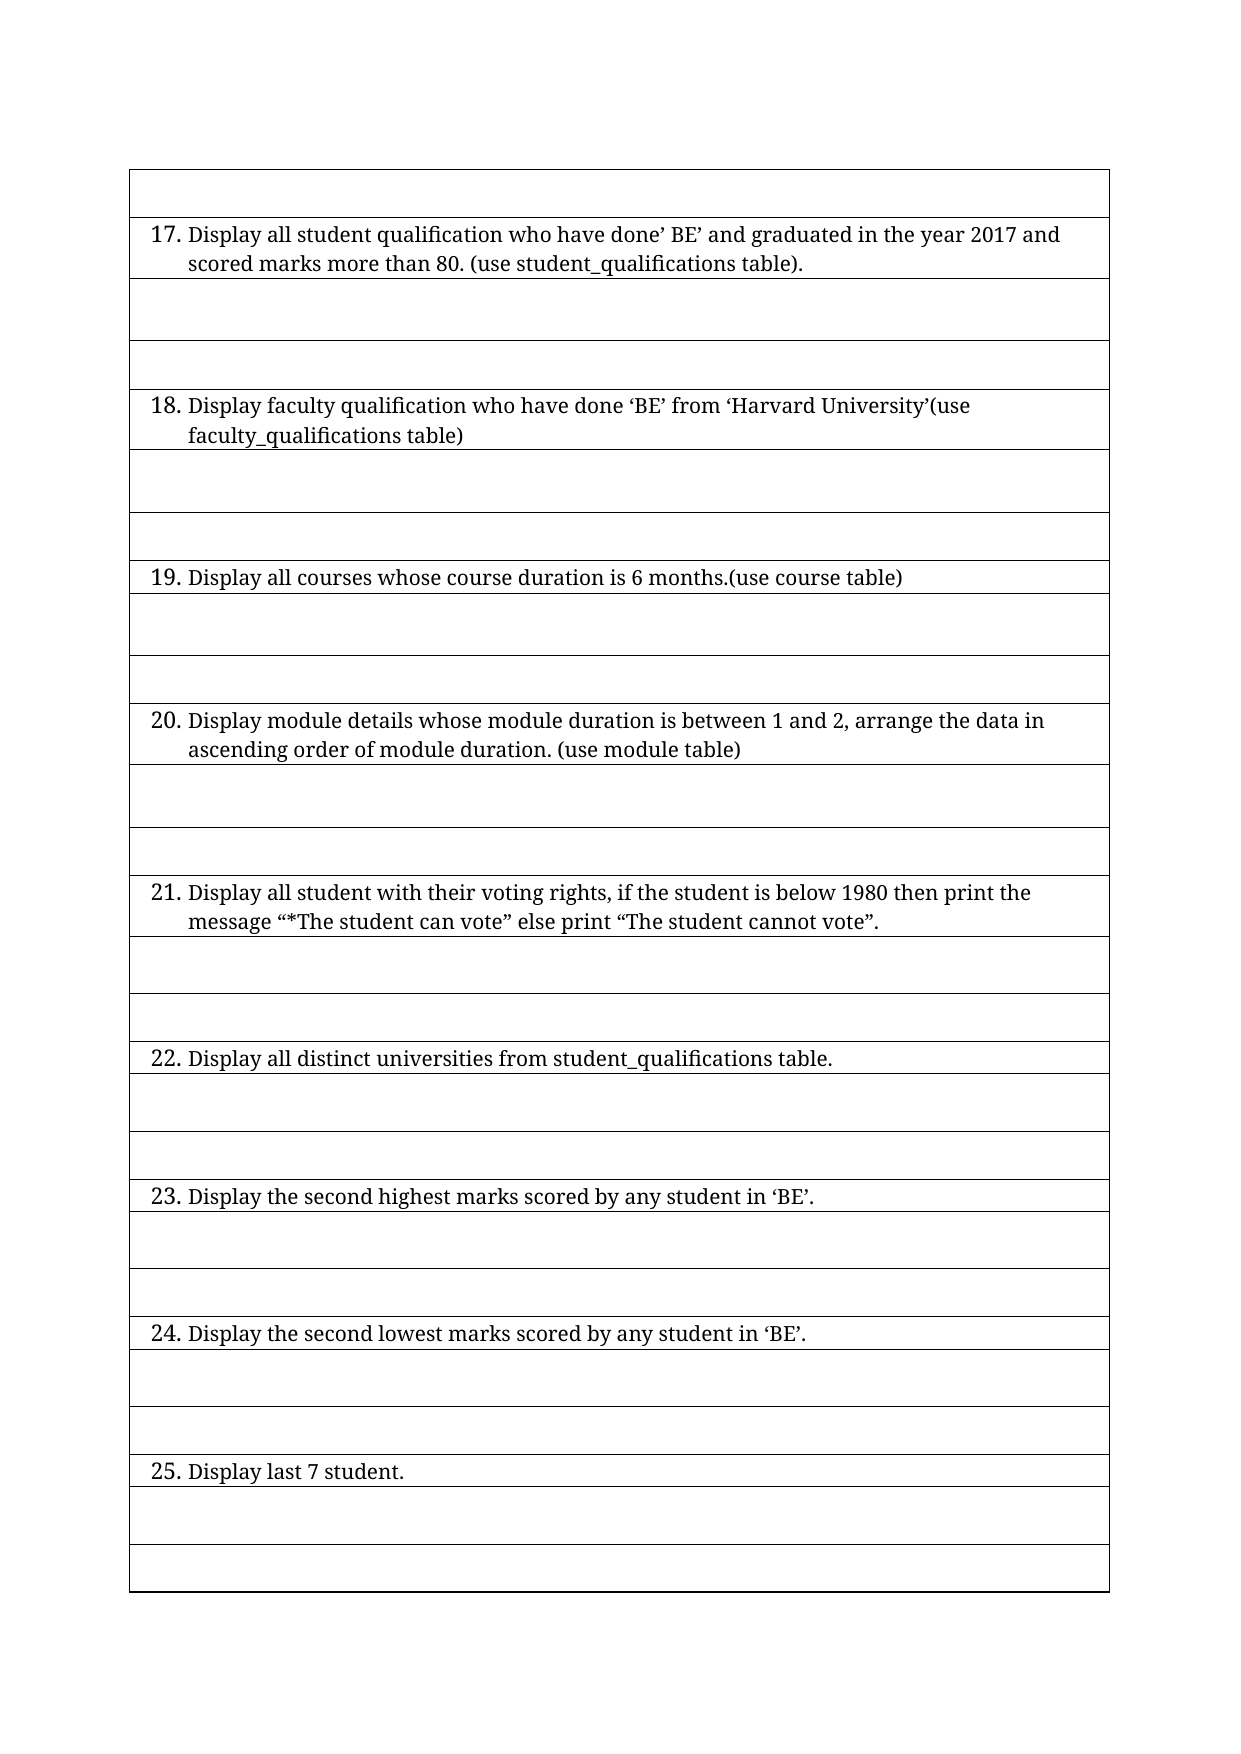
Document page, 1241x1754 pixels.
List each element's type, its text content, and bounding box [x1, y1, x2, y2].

table_cell [130, 828, 1109, 875]
table_cell [130, 1545, 1109, 1591]
table_cell [130, 170, 1109, 217]
table_cell Display all student with their voting rights, if the student is below 1980 then print the message “*The student can vote” else print “The student cannot vote”. [130, 876, 1109, 936]
table_cell [130, 513, 1109, 560]
table_cell [130, 994, 1109, 1041]
table_cell [130, 450, 1109, 512]
table_cell Display the second highest marks scored by any student in ‘BE’. [130, 1180, 1109, 1211]
table_cell [130, 1269, 1109, 1316]
table_cell [130, 765, 1109, 827]
table_cell [130, 1350, 1109, 1406]
table_cell Display module details whose module duration is between 1 and 2, arrange the data in ascending order of module duration. (use module table) [130, 704, 1109, 764]
table_cell [130, 341, 1109, 388]
table_cell [130, 1407, 1109, 1454]
table_cell Display last 7 student. [130, 1455, 1109, 1486]
table_cell [130, 594, 1109, 655]
table_cell Display all courses whose course duration is 6 months.(use course table) [130, 561, 1109, 592]
table_cell [130, 1074, 1109, 1131]
table_cell Display all student qualification who have done’ BE’ and graduated in the year 2017 and scored marks more than 80. (use student_qualifications table). [130, 218, 1109, 277]
table_cell Display the second lowest marks scored by any student in ‘BE’. [130, 1317, 1109, 1348]
table_cell [130, 279, 1109, 340]
table_cell [130, 1487, 1109, 1543]
table_cell [130, 656, 1109, 703]
table_cell [130, 937, 1109, 993]
table_cell [130, 1132, 1109, 1179]
table_cell [130, 1212, 1109, 1268]
table_cell Display all distinct universities from student_qualifications table. [130, 1042, 1109, 1073]
table_cell Display faculty qualification who have done ‘BE’ from ‘Harvard University’(use faculty_qualifications table) [130, 390, 1109, 449]
